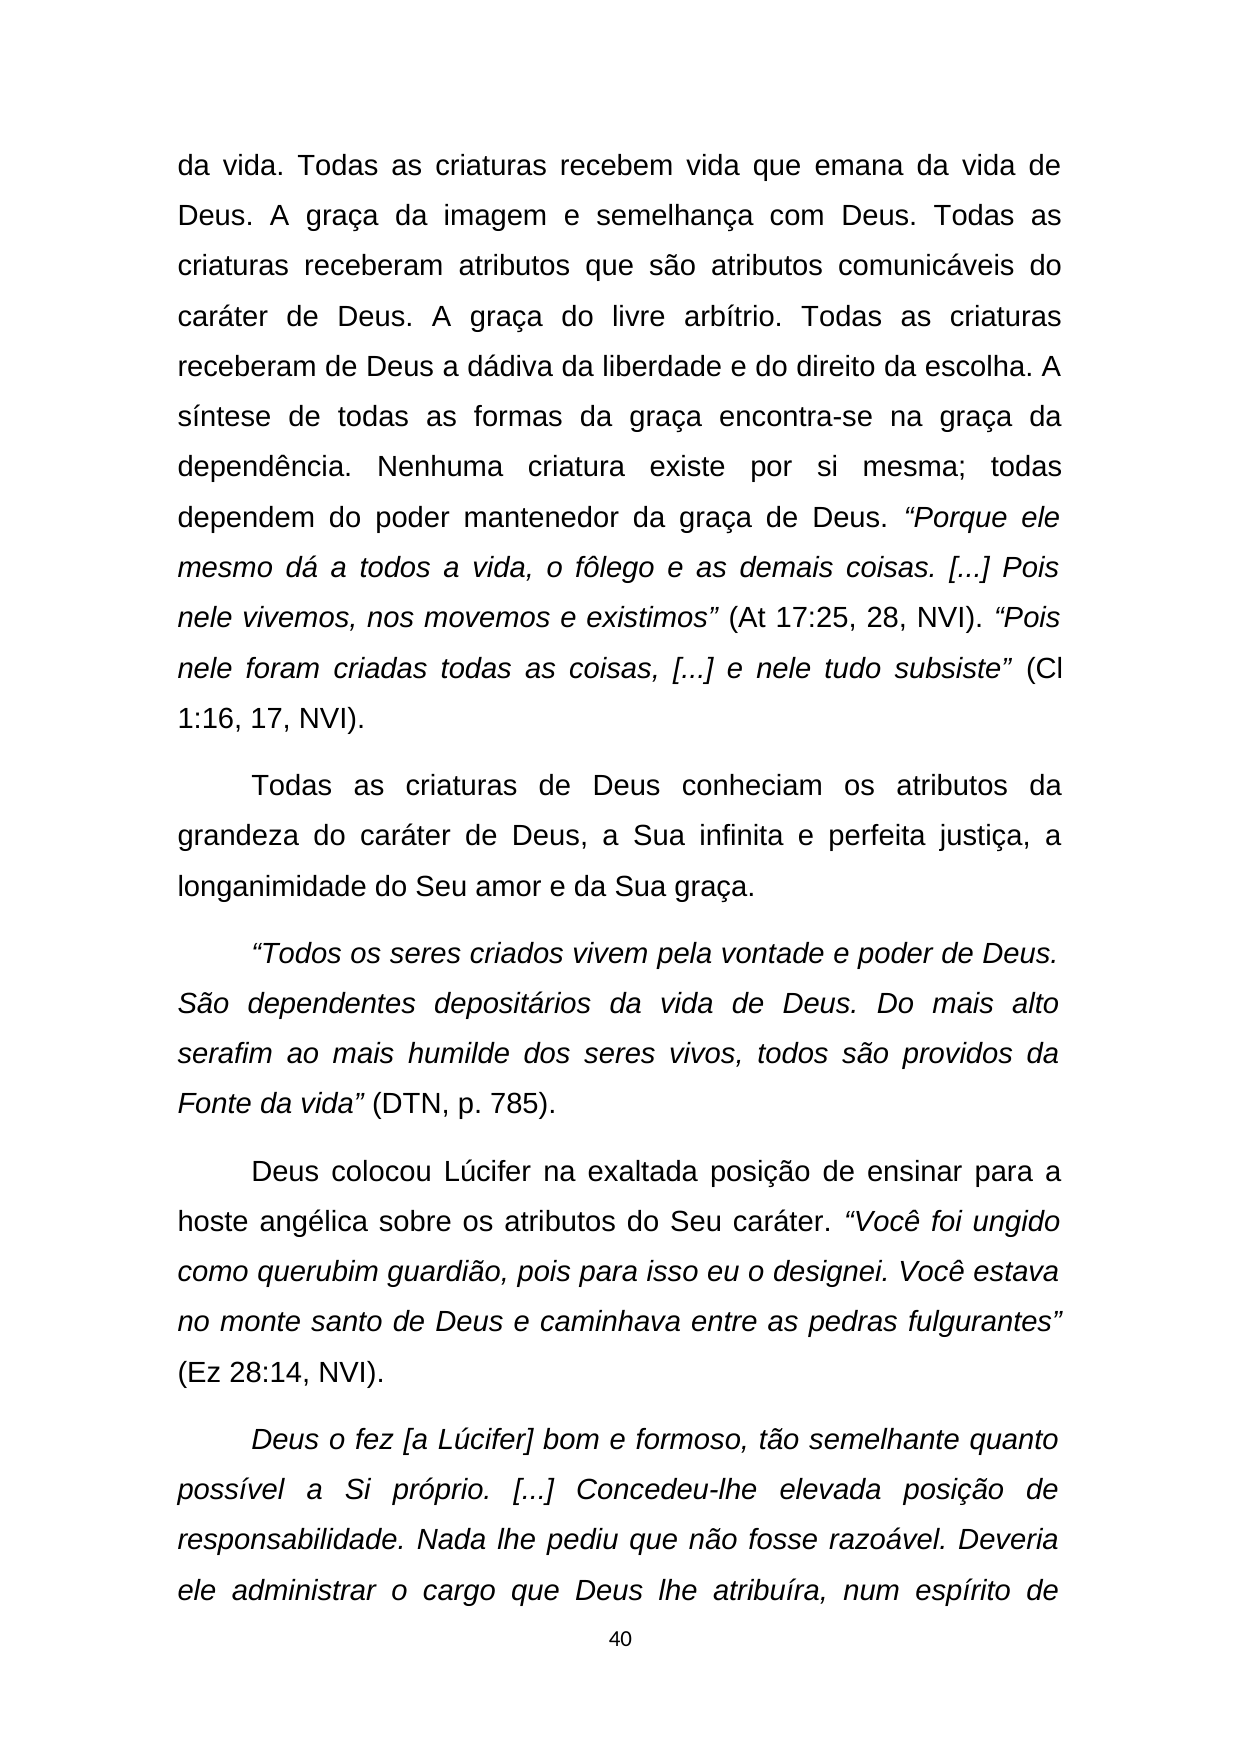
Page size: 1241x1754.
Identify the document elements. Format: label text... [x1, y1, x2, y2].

text Deus colocou Lúcifer na exaltada posição de ensinar para a hoste angélica sobre os atributos do Seu caráter. “Você foi ungido como querubim guardião, pois para isso eu o designei. Você estava no monte santo de Deus e caminhava entre as pedras fulgurantes” (Ez 28:14, NVI). [177, 1153, 1063, 1388]
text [177, 1422, 1063, 1606]
text Todas as criaturas de Deus conheciam os atributos da grandeza do caráter de Deus, a Sua infinita e perfeita justiça, a longanimidade do Seu amor e da Sua graça. [177, 768, 1063, 902]
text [177, 148, 1063, 734]
text “Todos os seres criados vivem pela vontade e poder de Deus. São dependentes depositários da vida de Deus. Do mais alto serafim ao mais humilde dos seres vivos, todos são providos da Fonte da vida” (DTN, p. 785). [177, 936, 1063, 1120]
